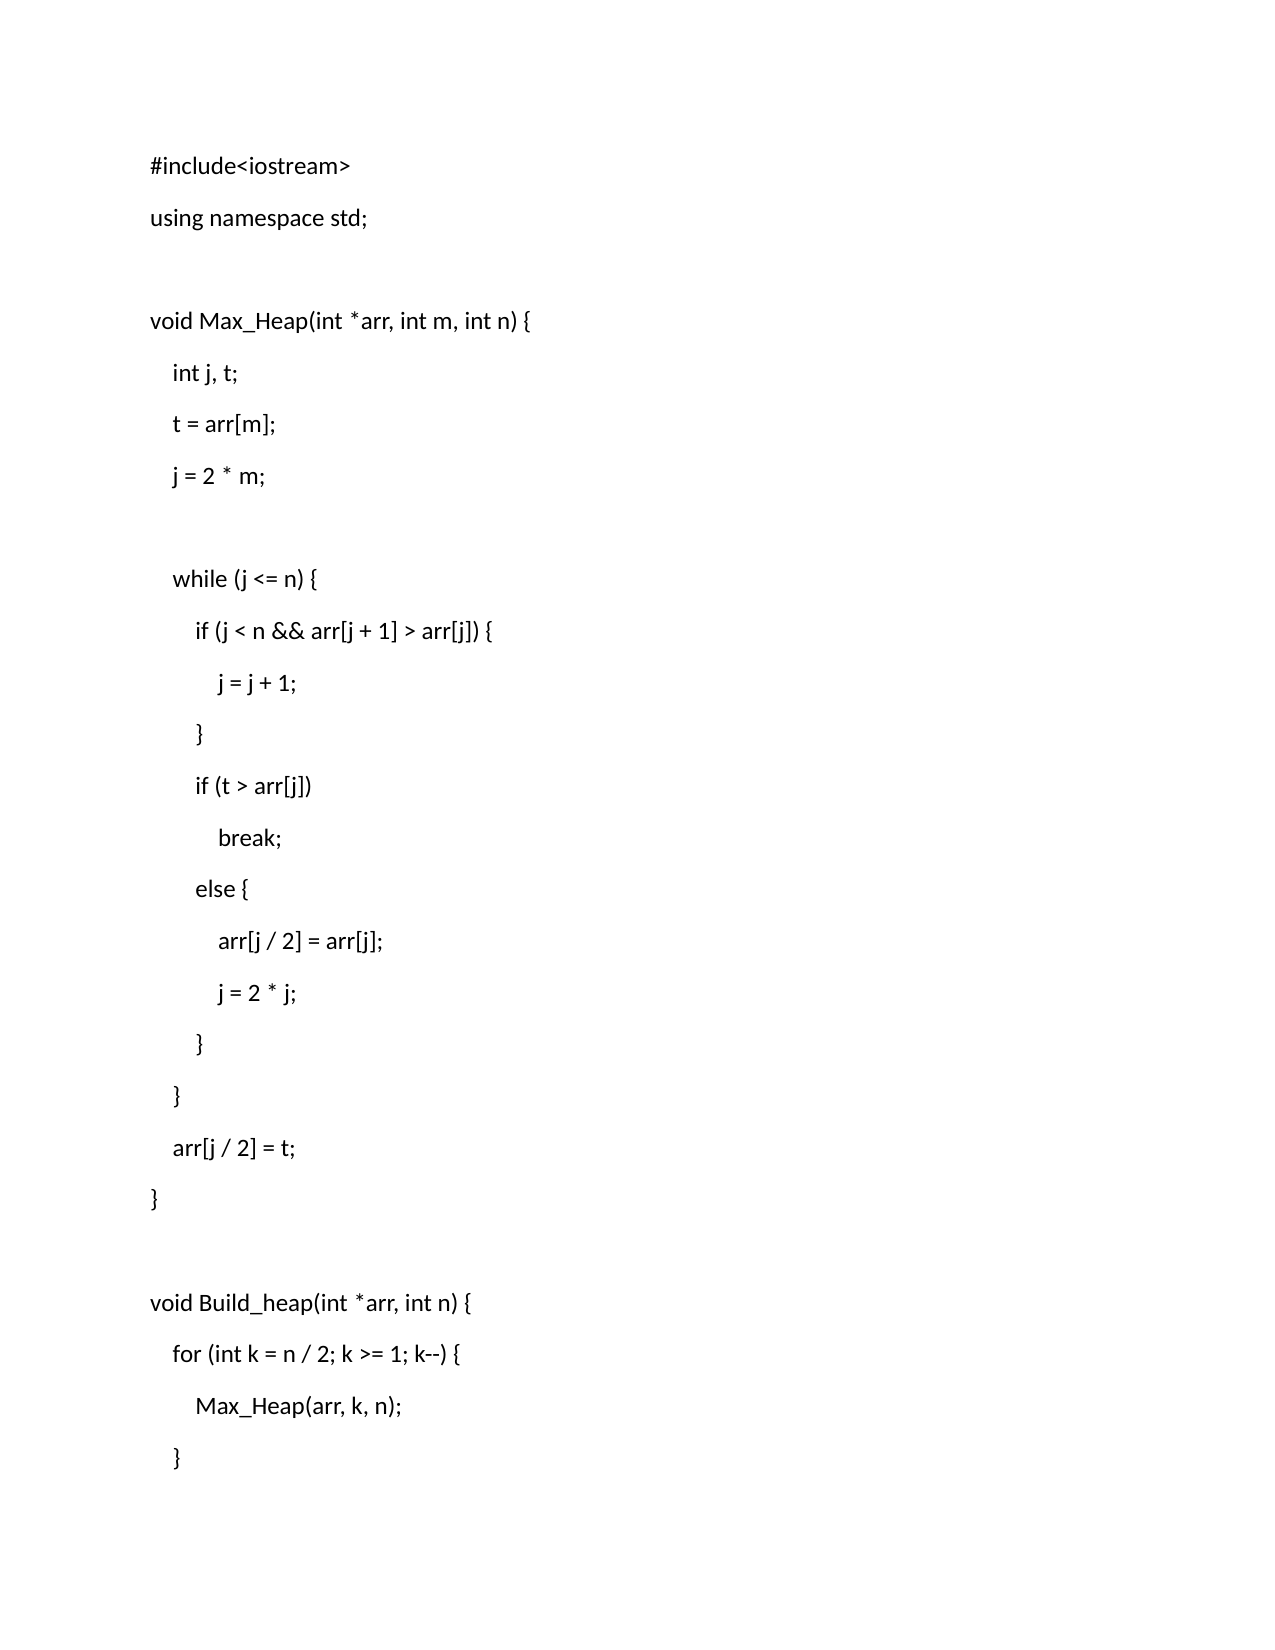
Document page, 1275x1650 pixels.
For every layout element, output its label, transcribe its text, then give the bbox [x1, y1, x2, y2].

text arr[j / 2] = arr[j]; [150, 925, 1125, 956]
text while (j <= n) { [150, 563, 1125, 594]
text if (t > arr[j]) [150, 770, 1125, 801]
text } [150, 718, 1125, 749]
text arr[j / 2] = t; [150, 1132, 1125, 1162]
text } [150, 1442, 1125, 1472]
text j = j + 1; [150, 667, 1125, 697]
text else { [150, 873, 1125, 904]
text int j, t; [150, 357, 1125, 387]
text void Build_heap(int *arr, int n) { [150, 1287, 1125, 1317]
text Max_Heap(arr, k, n); [150, 1390, 1125, 1421]
text if (j < n && arr[j + 1] > arr[j]) { [150, 615, 1125, 646]
text void Max_Heap(int *arr, int m, int n) { [150, 305, 1125, 336]
text #include<iostream> [150, 150, 1125, 181]
text j = 2 * m; [150, 460, 1125, 491]
text for (int k = n / 2; k >= 1; k--) { [150, 1338, 1125, 1369]
text using namespace std; [150, 202, 1125, 232]
text } [150, 1080, 1125, 1111]
text j = 2 * j; [150, 977, 1125, 1007]
text t = arr[m]; [150, 408, 1125, 439]
text } [150, 1183, 1125, 1214]
text break; [150, 822, 1125, 852]
text } [150, 1028, 1125, 1059]
